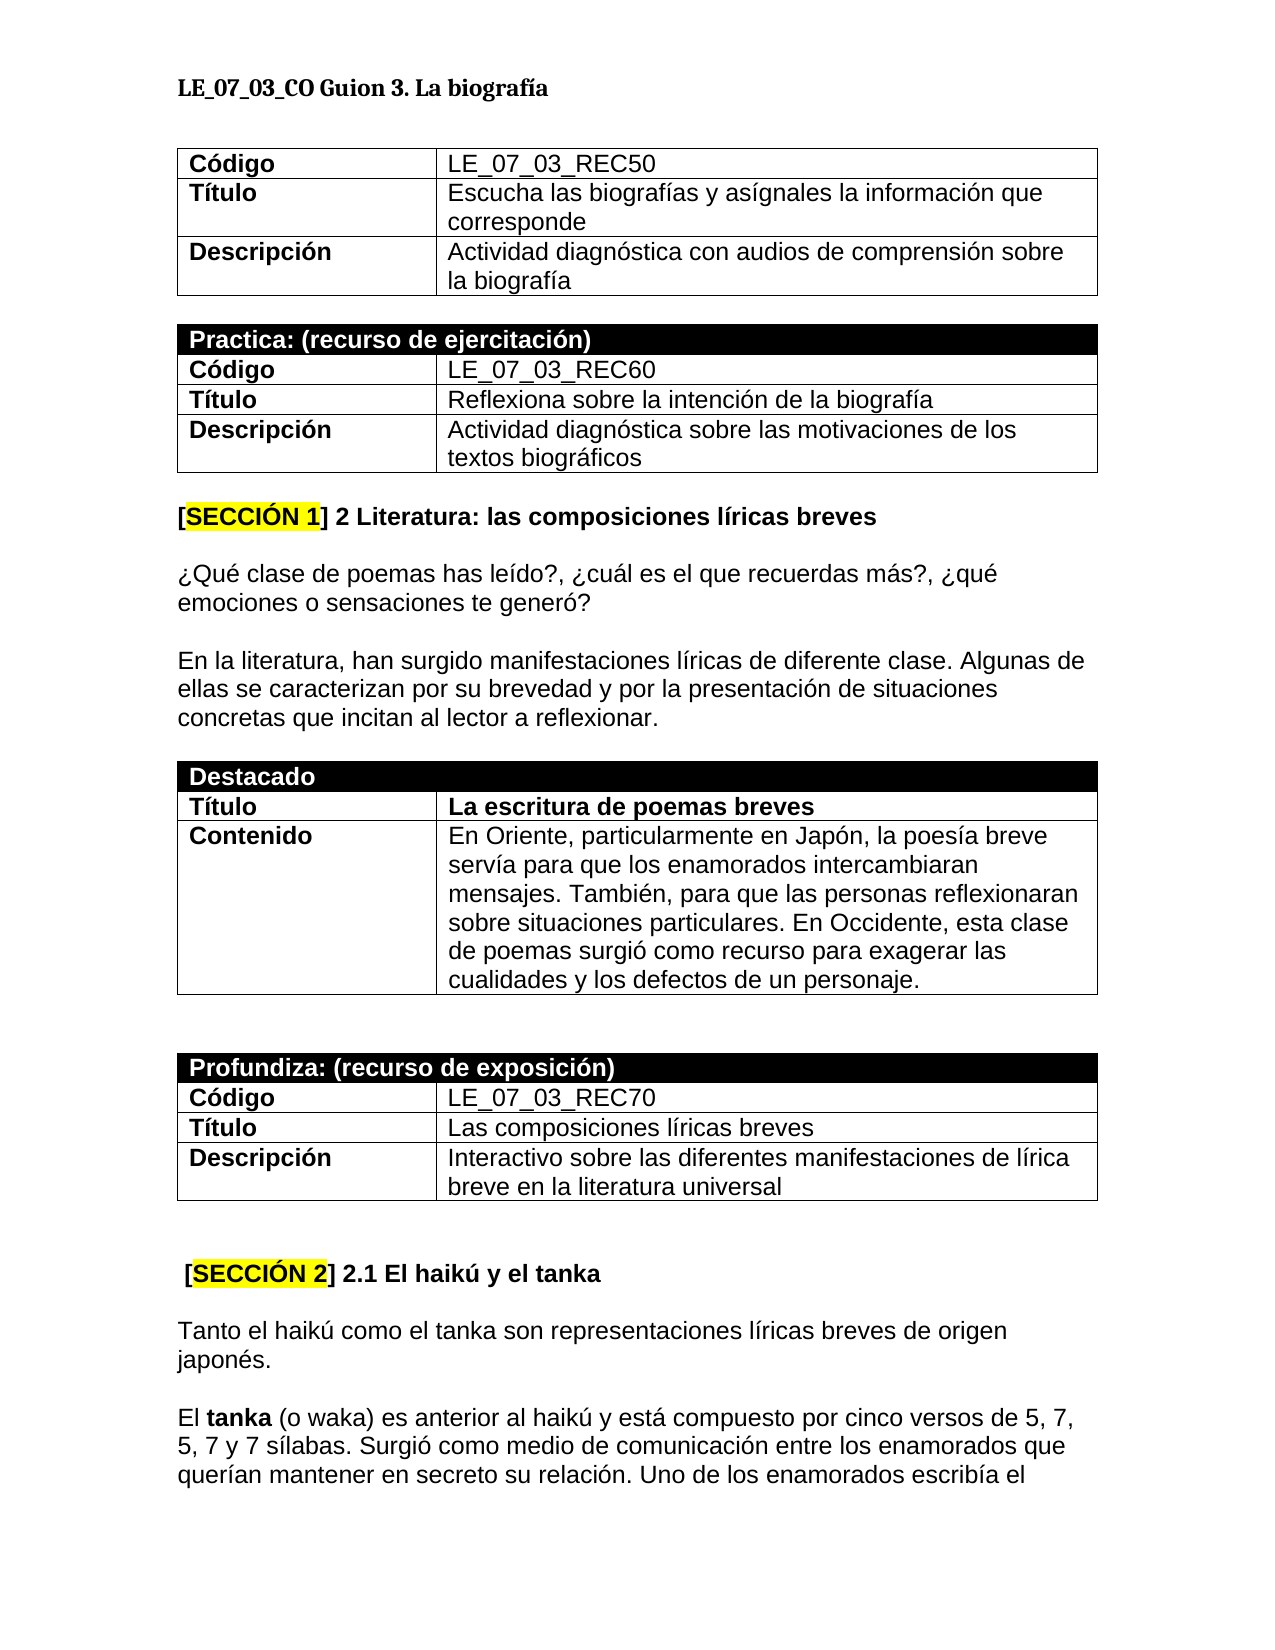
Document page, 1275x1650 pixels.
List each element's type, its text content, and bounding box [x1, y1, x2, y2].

table_cell LE_07_03_REC50 [437, 149, 1097, 177]
text [SECCIÓN 1] 2 Literatura: las composiciones líricas breves [320, 502, 1098, 531]
table_cell Descripción [178, 237, 436, 294]
table_header Destacado [178, 762, 1097, 791]
table_header Profundiza: (recurso de exposición) [178, 1054, 1097, 1082]
table_cell Descripción [178, 415, 436, 472]
table_cell En Oriente, particularmente en Japón, la poesía breve servía para que los enamorados intercambiaran mensajes. También, para que las personas reflexionaran sobre situaciones particulares. En Occidente, esta clase de poemas surgió como recurso para exagerar las cualidades y los defectos de un personaje. [437, 821, 1097, 994]
table_cell LE_07_03_REC60 [437, 355, 1097, 384]
text ¿Qué clase de poemas has leído?, ¿cuál es el que recuerdas más?, ¿qué emociones o sensaciones te generó? [177, 559, 1098, 617]
text [SECCIÓN 2] 2.1 El haikú y el tanka [327, 1259, 1098, 1288]
table_cell Escucha las biografías y asígnales la información que corresponde [437, 179, 1097, 236]
table_cell Las composiciones líricas breves [437, 1113, 1097, 1142]
table_cell Título [178, 179, 436, 236]
table_cell Título [178, 792, 436, 820]
table_cell Interactivo sobre las diferentes manifestaciones de lírica breve en la literatura universal [437, 1143, 1097, 1200]
table_cell Reflexiona sobre la intención de la biografía [437, 385, 1097, 414]
text Tanto el haikú como el tanka son representaciones líricas breves de origen japonés. [177, 1316, 1098, 1374]
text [177, 1403, 1098, 1489]
table_cell La escritura de poemas breves [437, 792, 1097, 820]
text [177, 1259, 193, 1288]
table_cell Código [178, 1083, 436, 1112]
table_cell Actividad diagnóstica sobre las motivaciones de los textos biográficos [437, 415, 1097, 472]
text En la literatura, han surgido manifestaciones líricas de diferente clase. Algunas de ellas se caracterizan por su brevedad y por la presentación de situaciones concretas que incitan al lector a reflexionar. [177, 646, 1098, 732]
table_cell Título [178, 385, 436, 414]
table_cell Código [178, 355, 436, 384]
table_cell Título [178, 1113, 436, 1142]
table_cell Contenido [178, 821, 436, 994]
table_cell Descripción [178, 1143, 436, 1200]
table_cell Código [178, 149, 436, 177]
table_cell LE_07_03_REC70 [437, 1083, 1097, 1112]
table_cell Actividad diagnóstica con audios de comprensión sobre la biografía [437, 237, 1097, 294]
table_header Practica: (recurso de ejercitación) [178, 325, 1097, 354]
